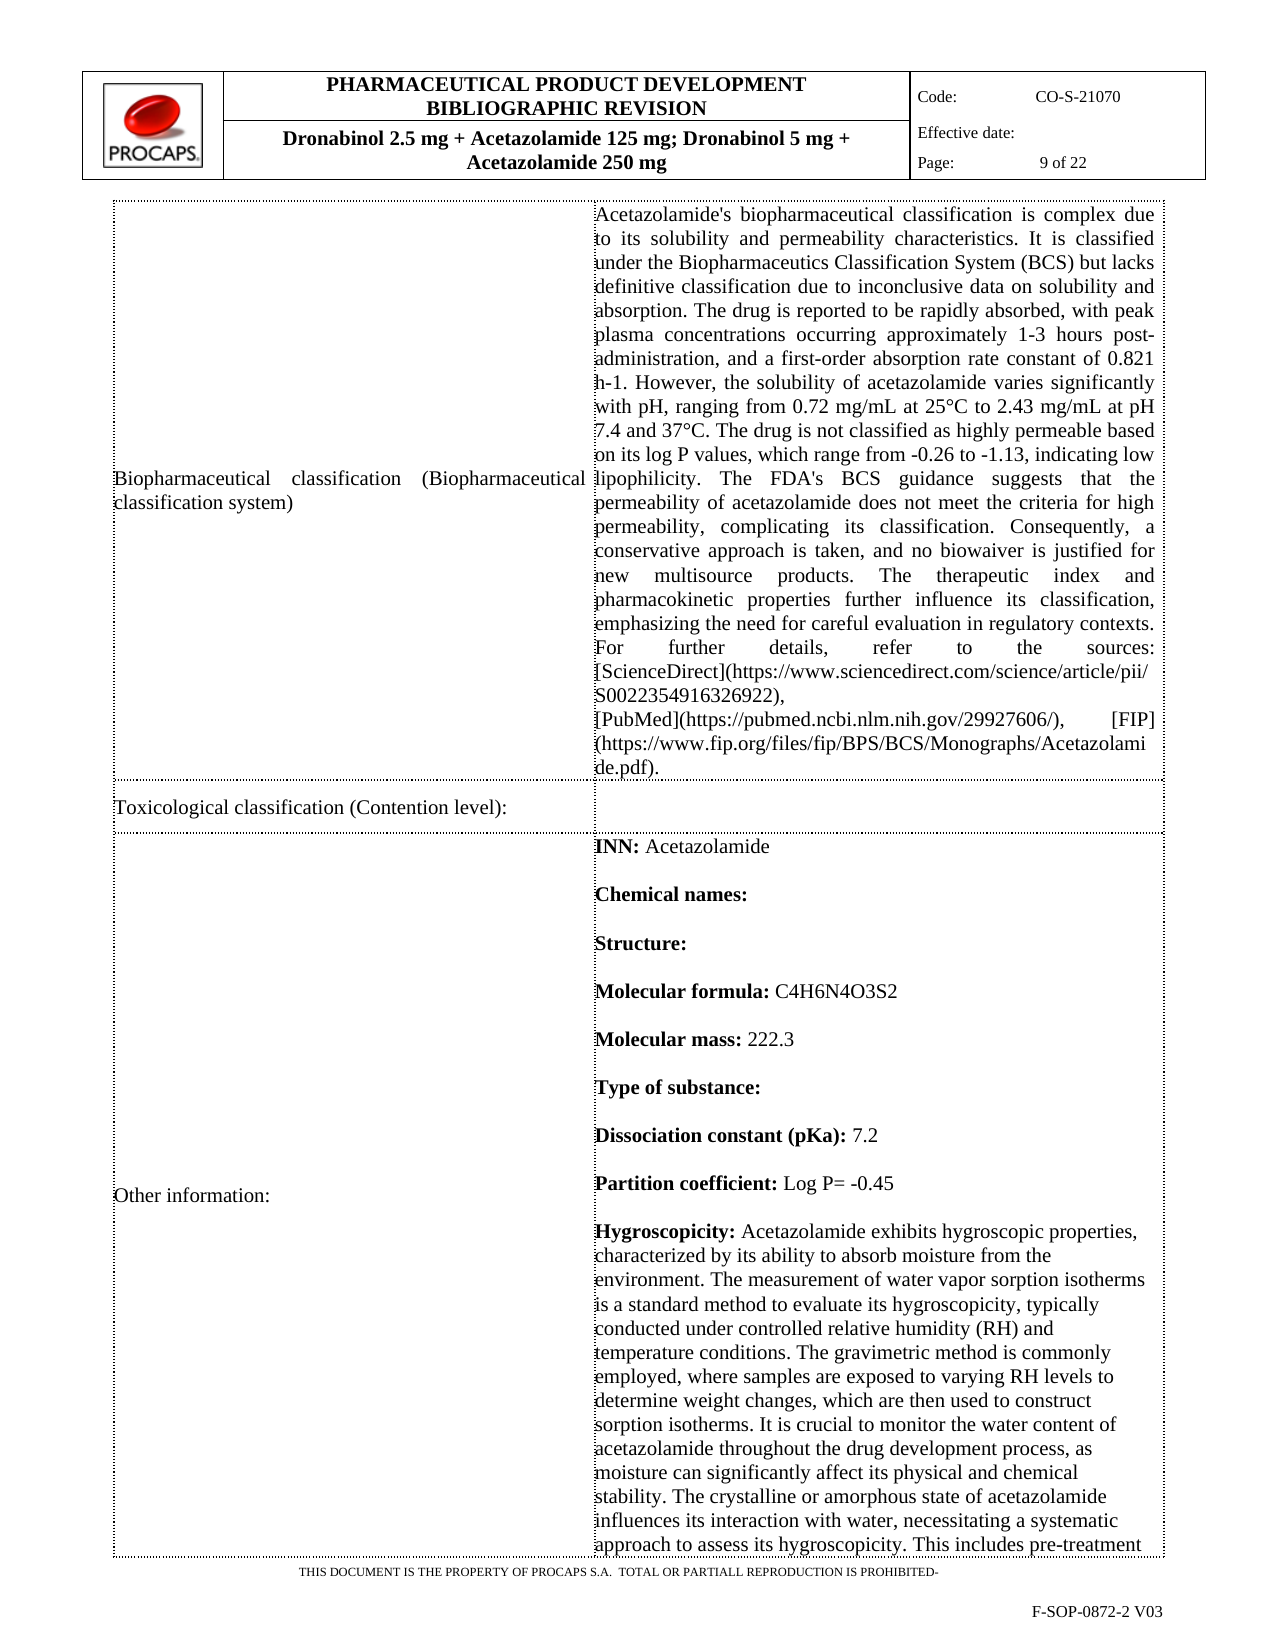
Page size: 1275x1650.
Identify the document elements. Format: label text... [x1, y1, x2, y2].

table_cell Biopharmaceutical classification (Biopharmaceutical classification system) [114, 200, 594, 779]
table_cell Acetazolamide's biopharmaceutical classification is complex due to its solubility and permeability characteristics. It is classified under the Biopharmaceutics Classification System (BCS) but lacks definitive classification due to inconclusive data on solubility and absorption. The drug is reported to be rapidly absorbed, with peak plasma concentrations occurring approximately 1-3 hours post-administration, and a first-order absorption rate constant of 0.821 h-1. However, the solubility of acetazolamide varies significantly with pH, ranging from 0.72 mg/mL at 25°C to 2.43 mg/mL at pH 7.4 and 37°C. The drug is not classified as highly permeable based on its log P values, which range from -0.26 to -1.13, indicating low lipophilicity. The FDA's BCS guidance suggests that the permeability of acetazolamide does not meet the criteria for high permeability, complicating its classification. Consequently, a conservative approach is taken, and no biowaiver is justified for new multisource products. The therapeutic index and pharmacokinetic properties further influence its classification, emphasizing the need for careful evaluation in regulatory contexts. For further details, refer to the sources: [ScienceDirect](https://www.sciencedirect.com/science/article/pii/S0022354916326922), [PubMed](https://pubmed.ncbi.nlm.nih.gov/29927606/), [FIP](https://www.fip.org/files/fip/BPS/BCS/Monographs/Acetazolamide.pdf). [595, 200, 1163, 779]
table_cell Other information: [114, 832, 594, 1556]
table_cell Toxicological classification (Contention level): [114, 779, 594, 832]
picture [103, 83, 203, 168]
table_cell [595, 779, 1163, 832]
